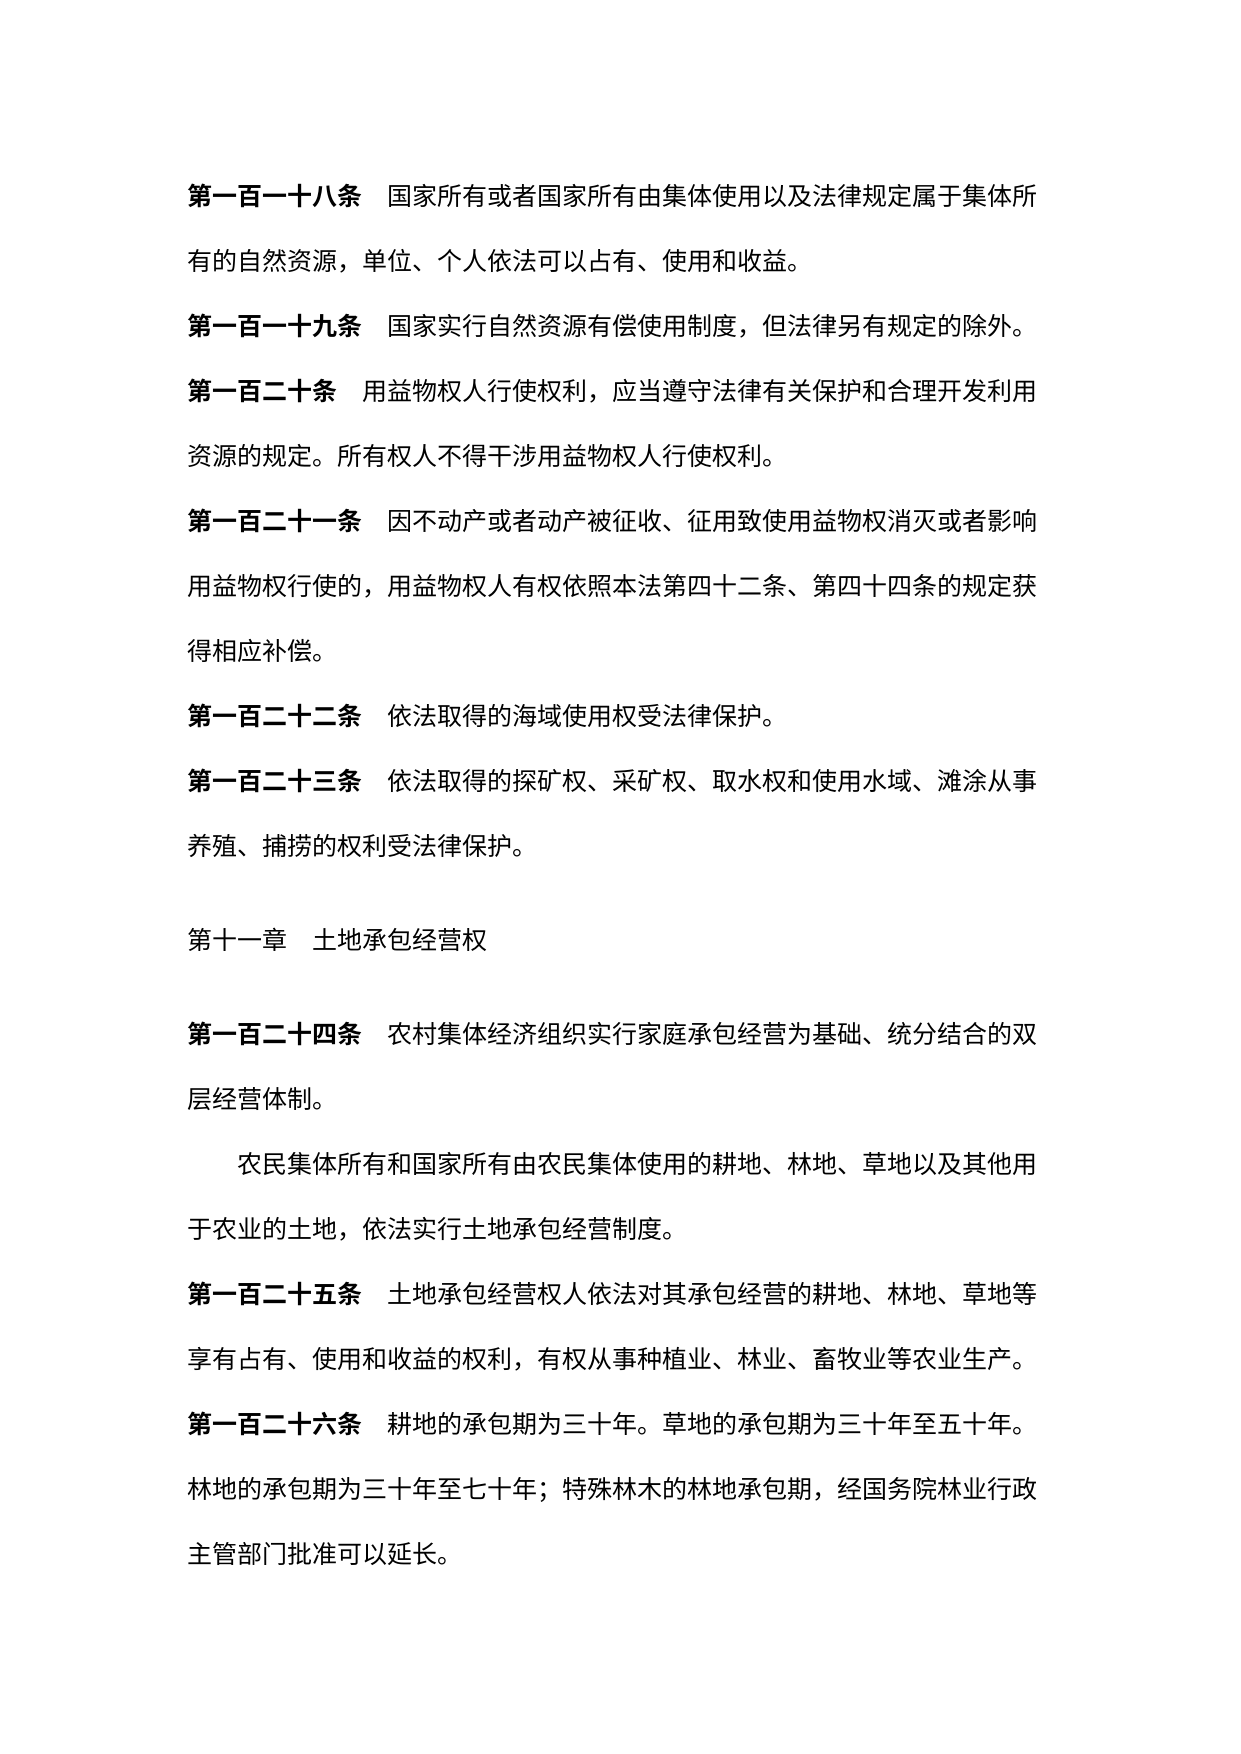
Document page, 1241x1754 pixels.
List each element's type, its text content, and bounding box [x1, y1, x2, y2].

text 第十一章 土地承包经营权 [187, 906, 1053, 971]
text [187, 1000, 1053, 1585]
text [187, 162, 1053, 877]
